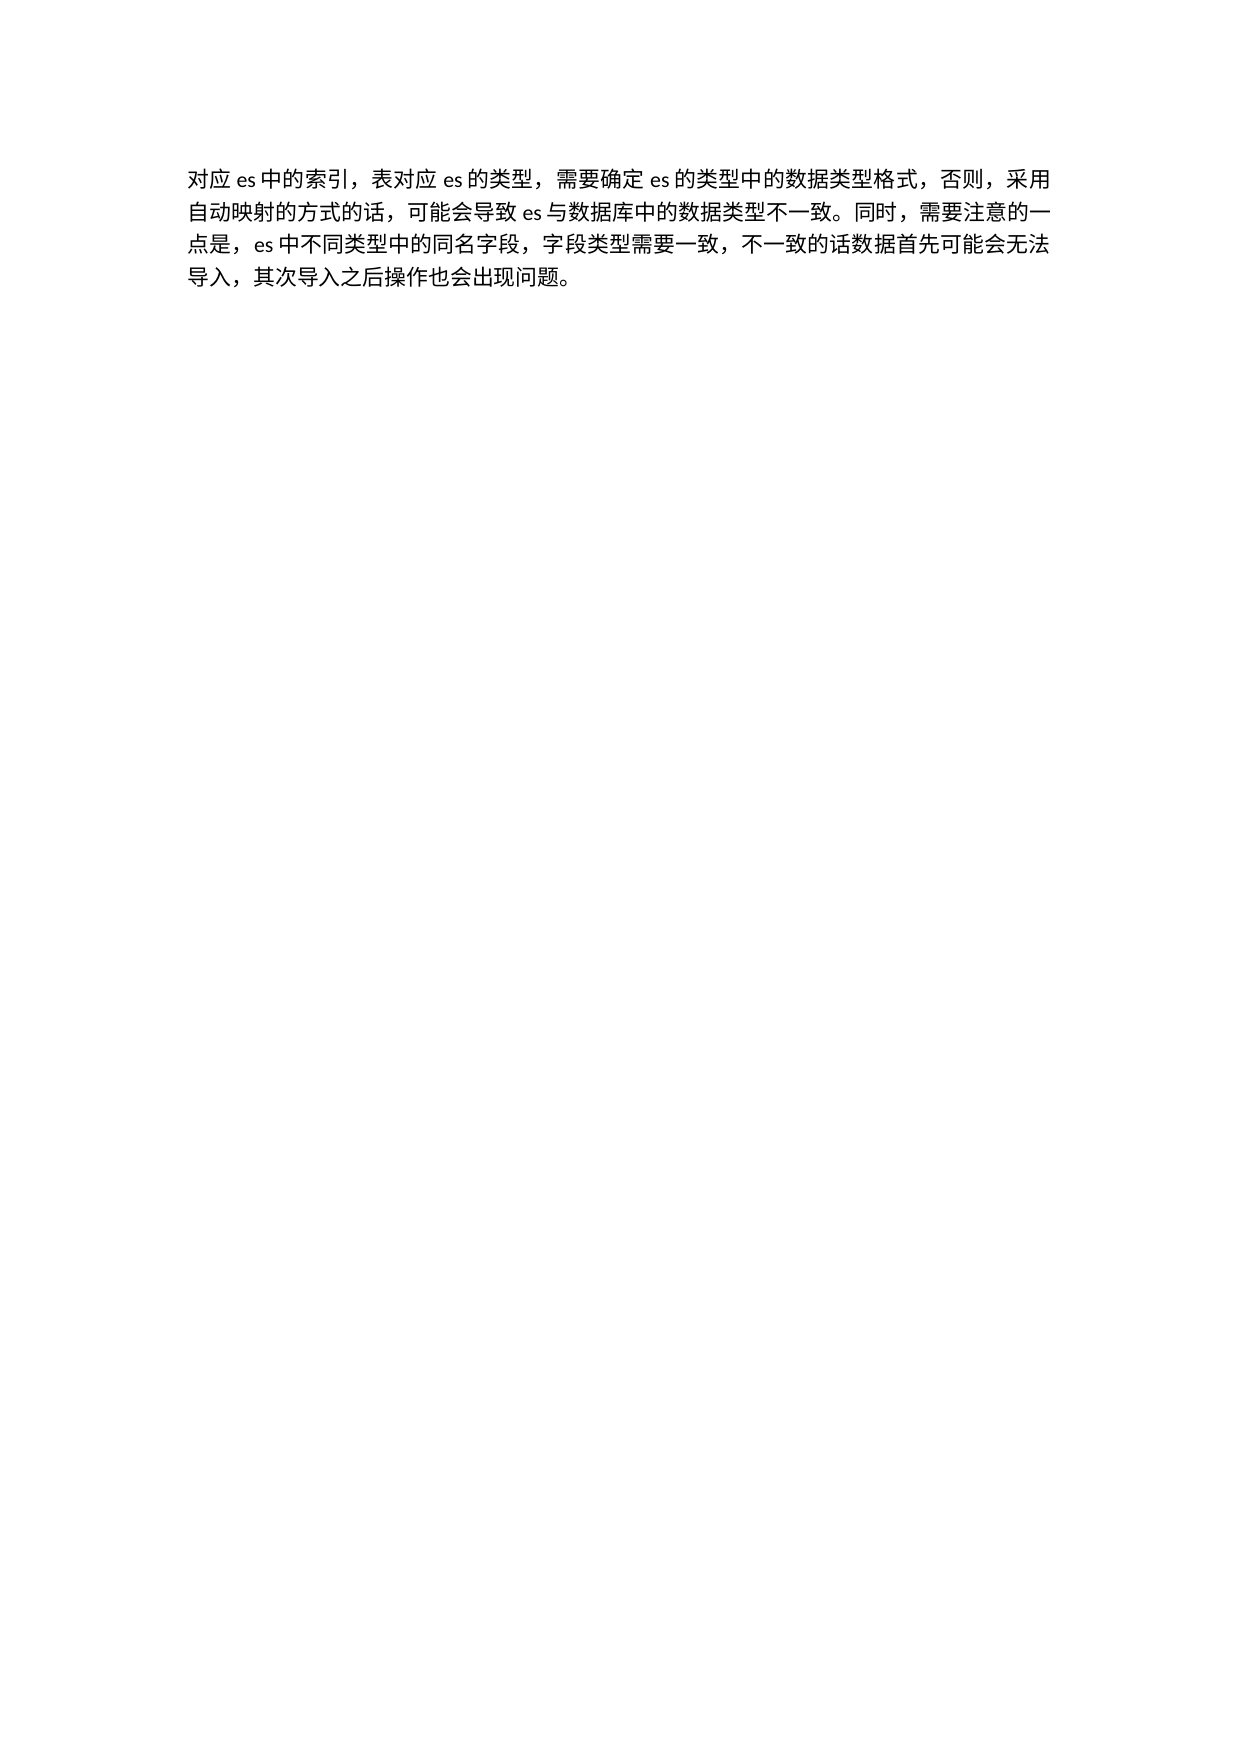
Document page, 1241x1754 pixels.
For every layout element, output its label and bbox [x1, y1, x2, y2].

text [187, 162, 1053, 292]
